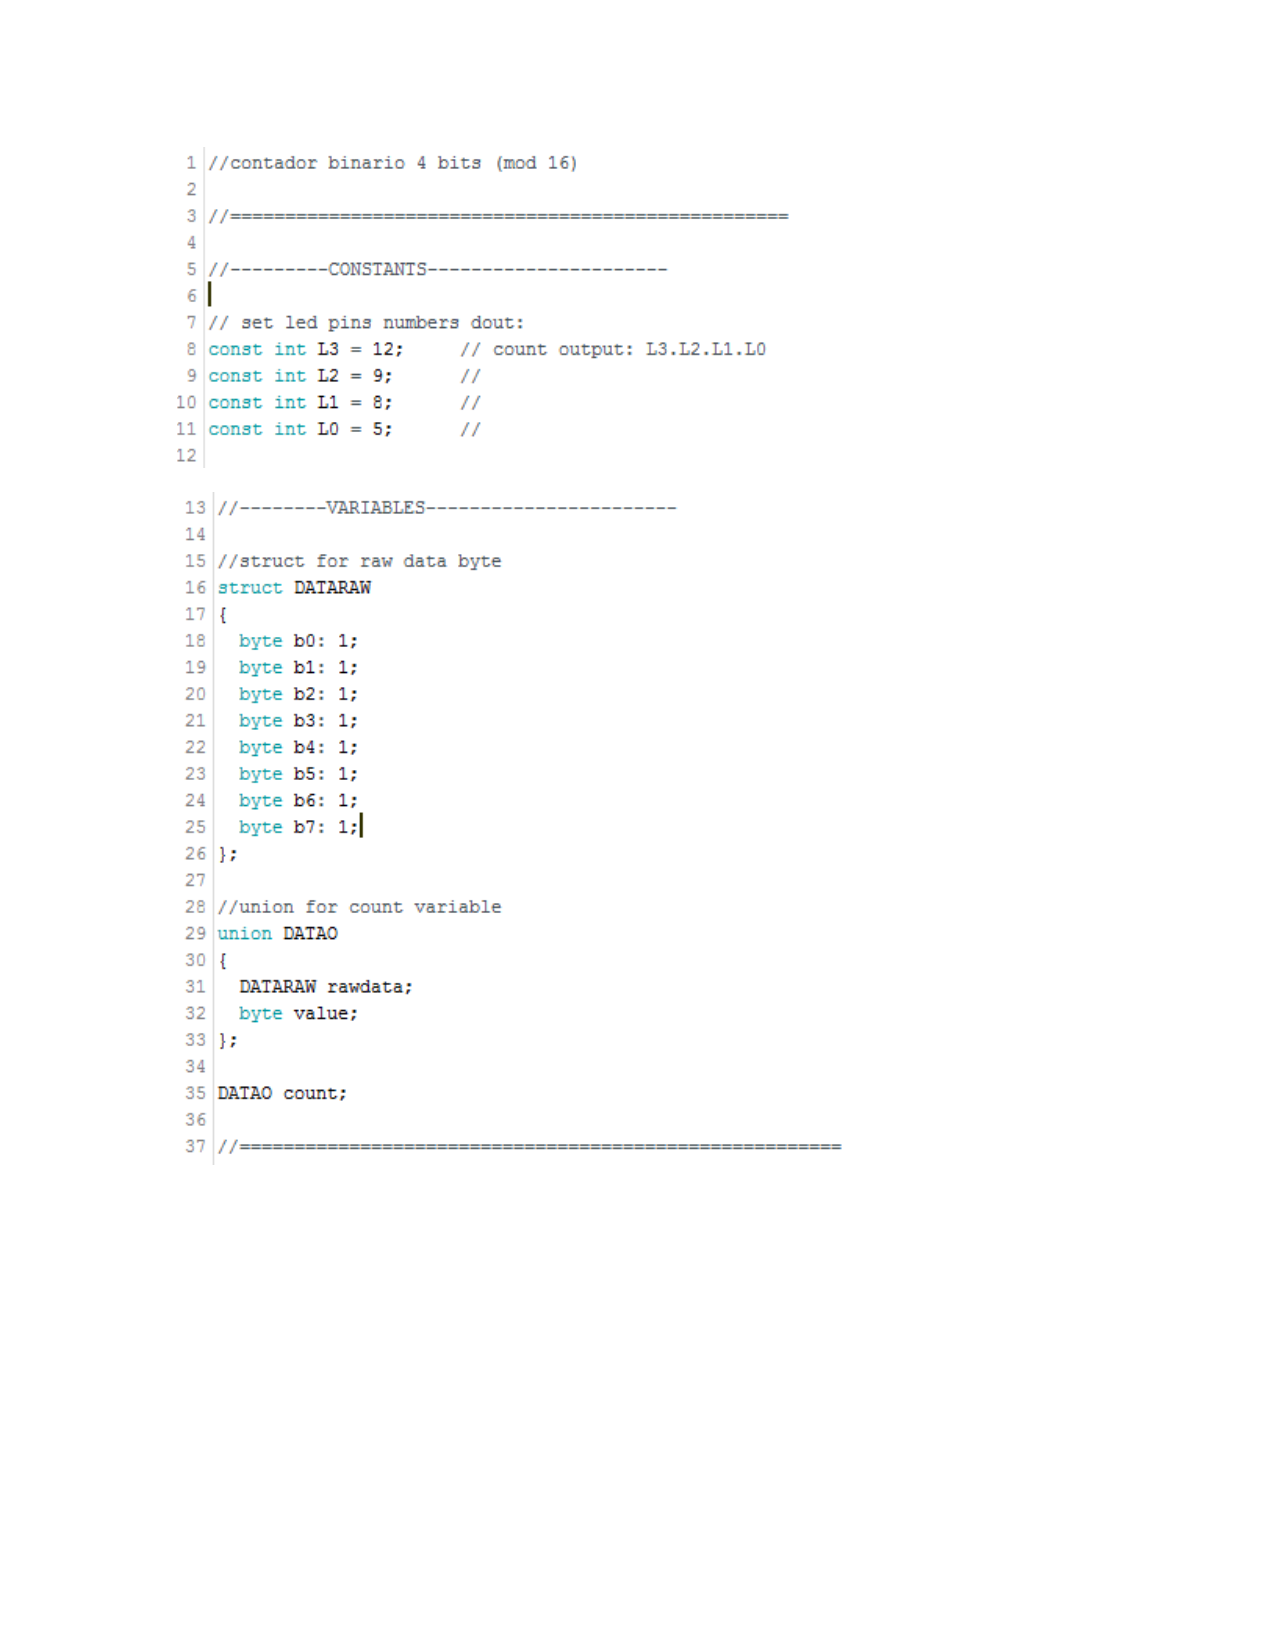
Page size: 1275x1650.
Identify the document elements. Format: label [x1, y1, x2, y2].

picture [177, 147, 806, 468]
picture [177, 492, 859, 1165]
